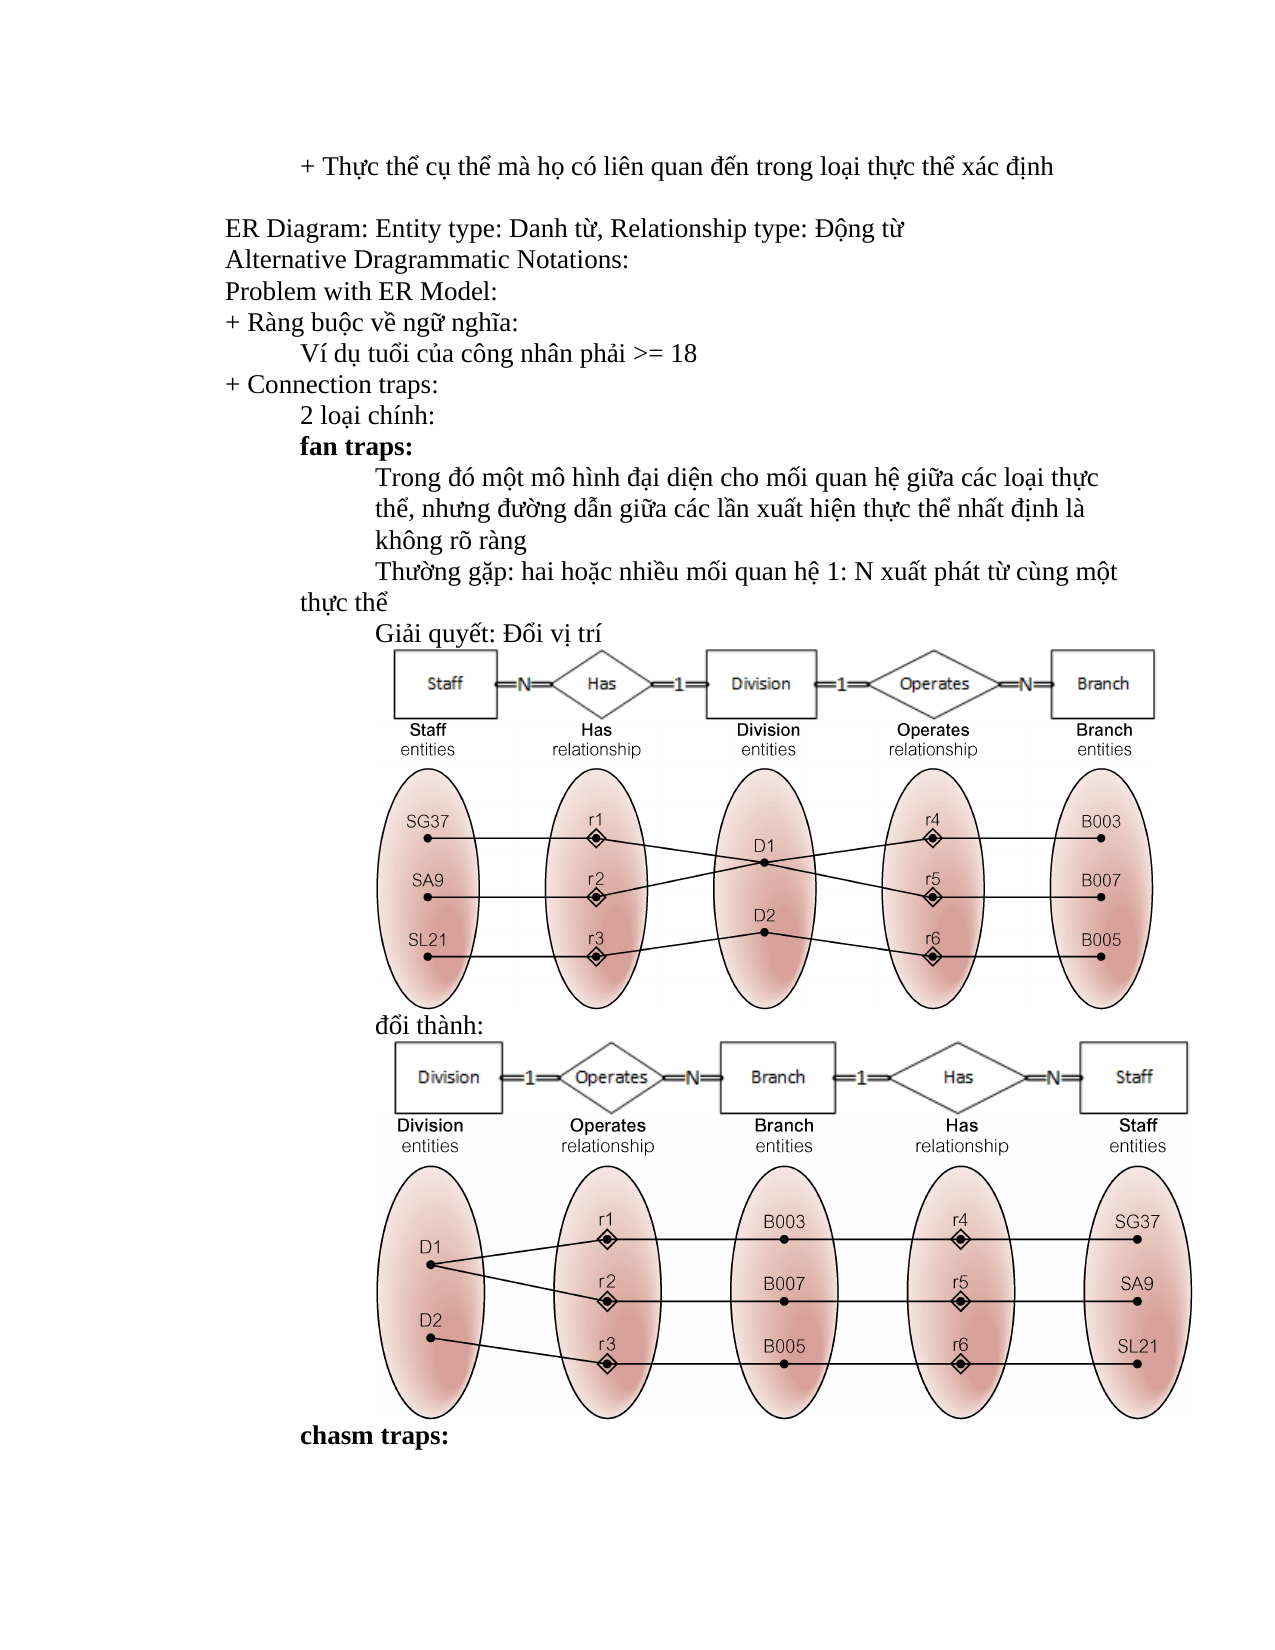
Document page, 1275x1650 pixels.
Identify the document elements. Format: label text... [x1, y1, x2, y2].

list Ví dụ tuổi của công nhân phải >= 18 [225, 337, 1125, 368]
list + Thực thể cụ thể mà họ có liên quan đến trong loại thực thể xác định [225, 150, 1125, 181]
list Trong đó một mô hình đại diện cho mối quan hệ giữa các loại thực thể, nhưng đường dẫn giữa các lần xuất hiện thực thể nhất định là không rõ ràng [375, 461, 1125, 555]
list Giải quyết: Đổi vị trí [300, 617, 1125, 648]
list chasm traps: [300, 1419, 1125, 1450]
list ER Diagram: Entity type: Danh từ, Relationship type: Động từ [225, 212, 1125, 243]
list Problem with ER Model: [225, 274, 1125, 306]
picture [375, 1040, 1208, 1420]
list fan traps: [225, 430, 1125, 461]
list Thường gặp: hai hoặc nhiều mối quan hệ 1: N xuất phát từ cùng một thực thể [300, 555, 1125, 617]
list Alternative Dragrammatic Notations: [225, 243, 1125, 274]
list + Connection traps: [225, 368, 1125, 399]
list 2 loại chính: [225, 399, 1125, 430]
list + Ràng buộc về ngữ nghĩa: [225, 306, 1125, 337]
list đổi thành: [300, 1009, 1125, 1041]
picture [375, 648, 1174, 1010]
